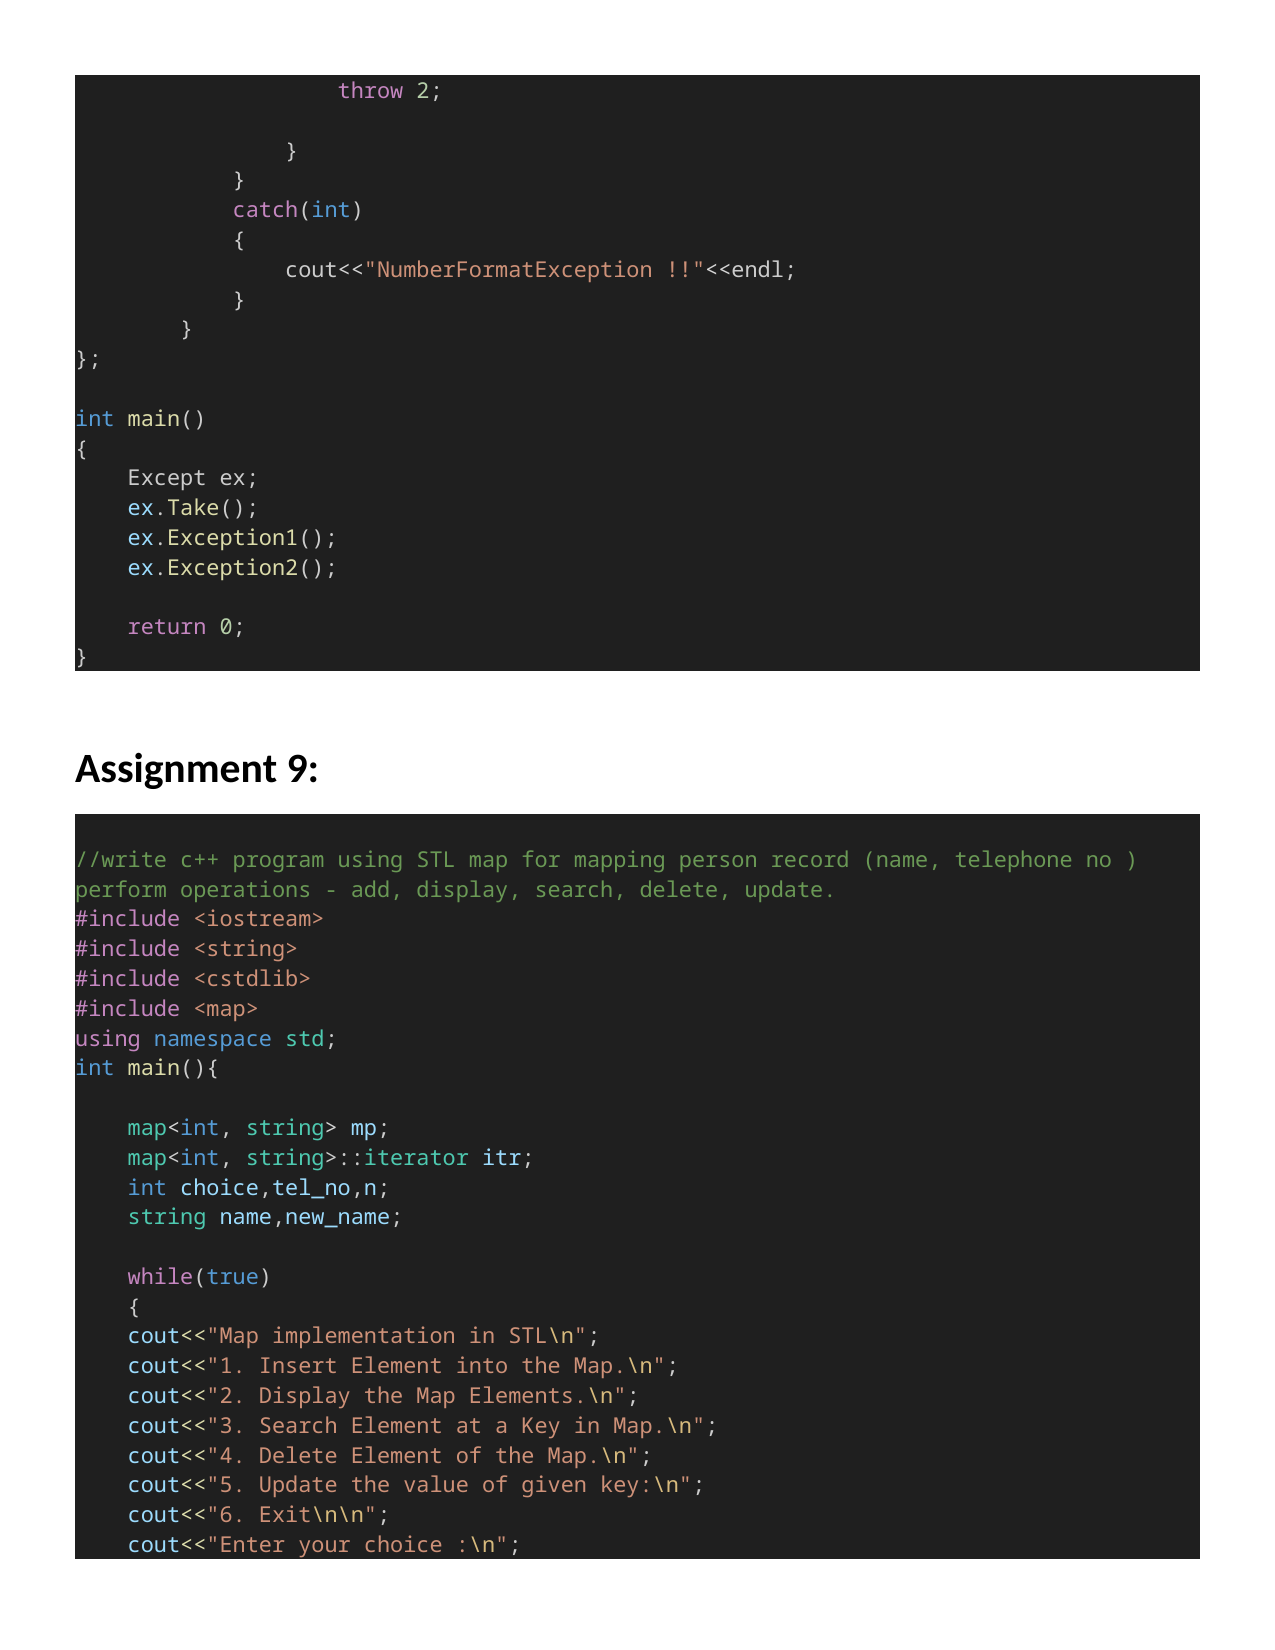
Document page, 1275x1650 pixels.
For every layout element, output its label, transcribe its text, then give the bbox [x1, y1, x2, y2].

text cout<<"6. Exit\n\n"; [75, 1499, 1200, 1529]
text cout<<"Map implementation in STL\n"; [75, 1320, 1200, 1350]
text #include <map> [75, 993, 1200, 1022]
text } [75, 641, 1200, 671]
text } [75, 283, 1200, 313]
text } [75, 164, 1200, 194]
text ex.Exception2(); [75, 552, 1200, 581]
text cout<<"NumberFormatException !!"<<endl; [75, 254, 1200, 283]
text catch(int) [75, 194, 1200, 224]
text } [75, 134, 1200, 164]
text //write c++ program using STL map for mapping person record (name, telephone no ) perform operations - add, display, search, delete, update. [75, 844, 1200, 903]
text using namespace std; [75, 1022, 1200, 1052]
text cout<<"1. Insert Element into the Map.\n"; [75, 1350, 1200, 1380]
text int main(){ [75, 1052, 1200, 1082]
text #include <cstdlib> [75, 963, 1200, 993]
text cout<<"Enter your choice :\n"; [75, 1529, 1200, 1559]
text { [75, 224, 1200, 254]
text #include <string> [75, 933, 1200, 963]
text map<int, string> mp; [75, 1112, 1200, 1142]
text ex.Exception1(); [75, 522, 1200, 552]
text Except ex; [75, 462, 1200, 492]
text ex.Take(); [75, 492, 1200, 522]
text int choice,tel_no,n; [75, 1171, 1200, 1201]
text return 0; [75, 611, 1200, 641]
text while(true) [75, 1261, 1200, 1291]
text cout<<"3. Search Element at a Key in Map.\n"; [75, 1410, 1200, 1439]
text cout<<"4. Delete Element of the Map.\n"; [75, 1439, 1200, 1469]
text }; [75, 343, 1200, 373]
text string name,new_name; [75, 1201, 1200, 1231]
text #include <iostream> [75, 903, 1200, 933]
text { [75, 432, 1200, 462]
text { [75, 1291, 1200, 1320]
text } [75, 313, 1200, 343]
text throw 2; [75, 75, 1200, 105]
text cout<<"5. Update the value of given key:\n"; [75, 1469, 1200, 1499]
text int main() [75, 403, 1200, 432]
text cout<<"2. Display the Map Elements.\n"; [75, 1380, 1200, 1410]
text map<int, string>::iterator itr; [75, 1142, 1200, 1171]
text Assignment 9: [75, 742, 1200, 793]
